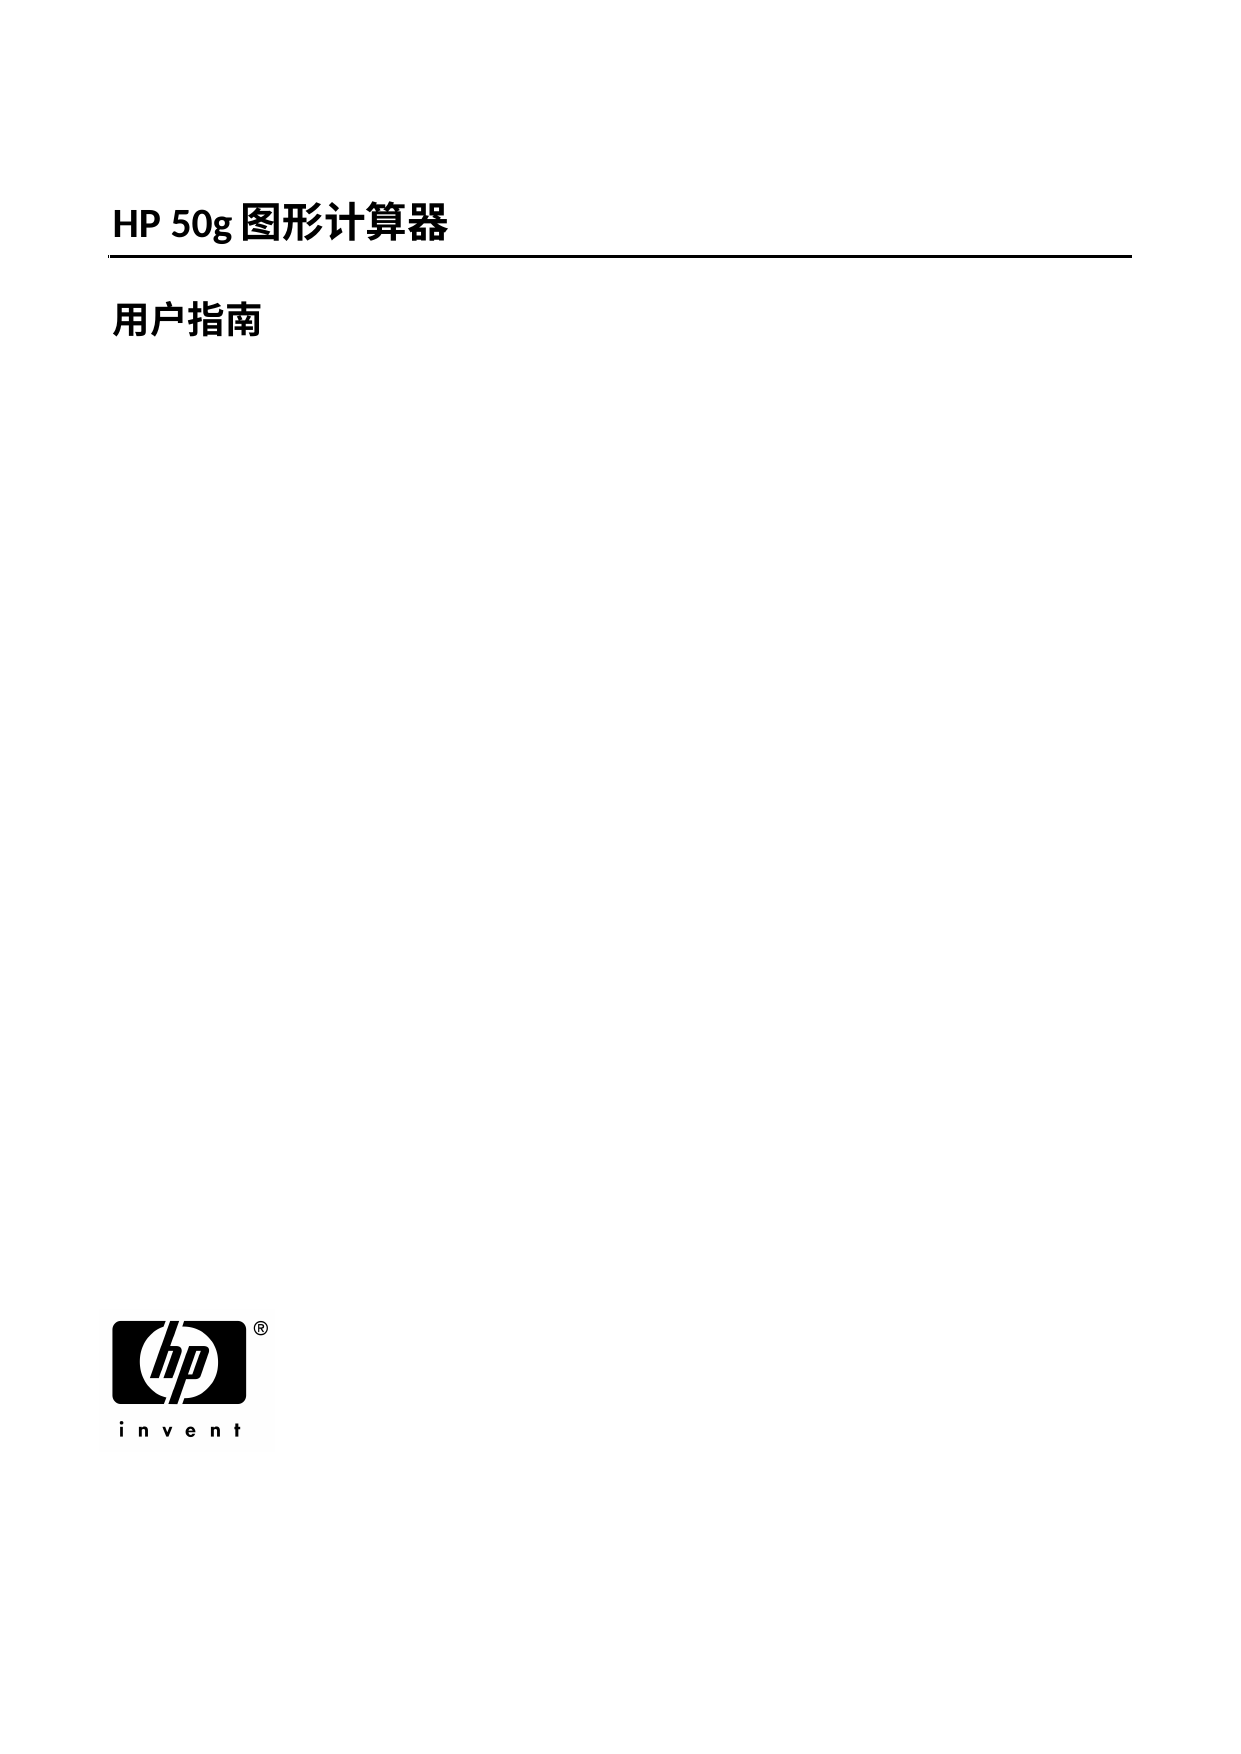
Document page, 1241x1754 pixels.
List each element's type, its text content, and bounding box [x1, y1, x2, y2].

picture [98, 1309, 275, 1452]
text HP 50g图形计算器 [112, 187, 1130, 252]
text 用户指南 [112, 258, 1130, 349]
